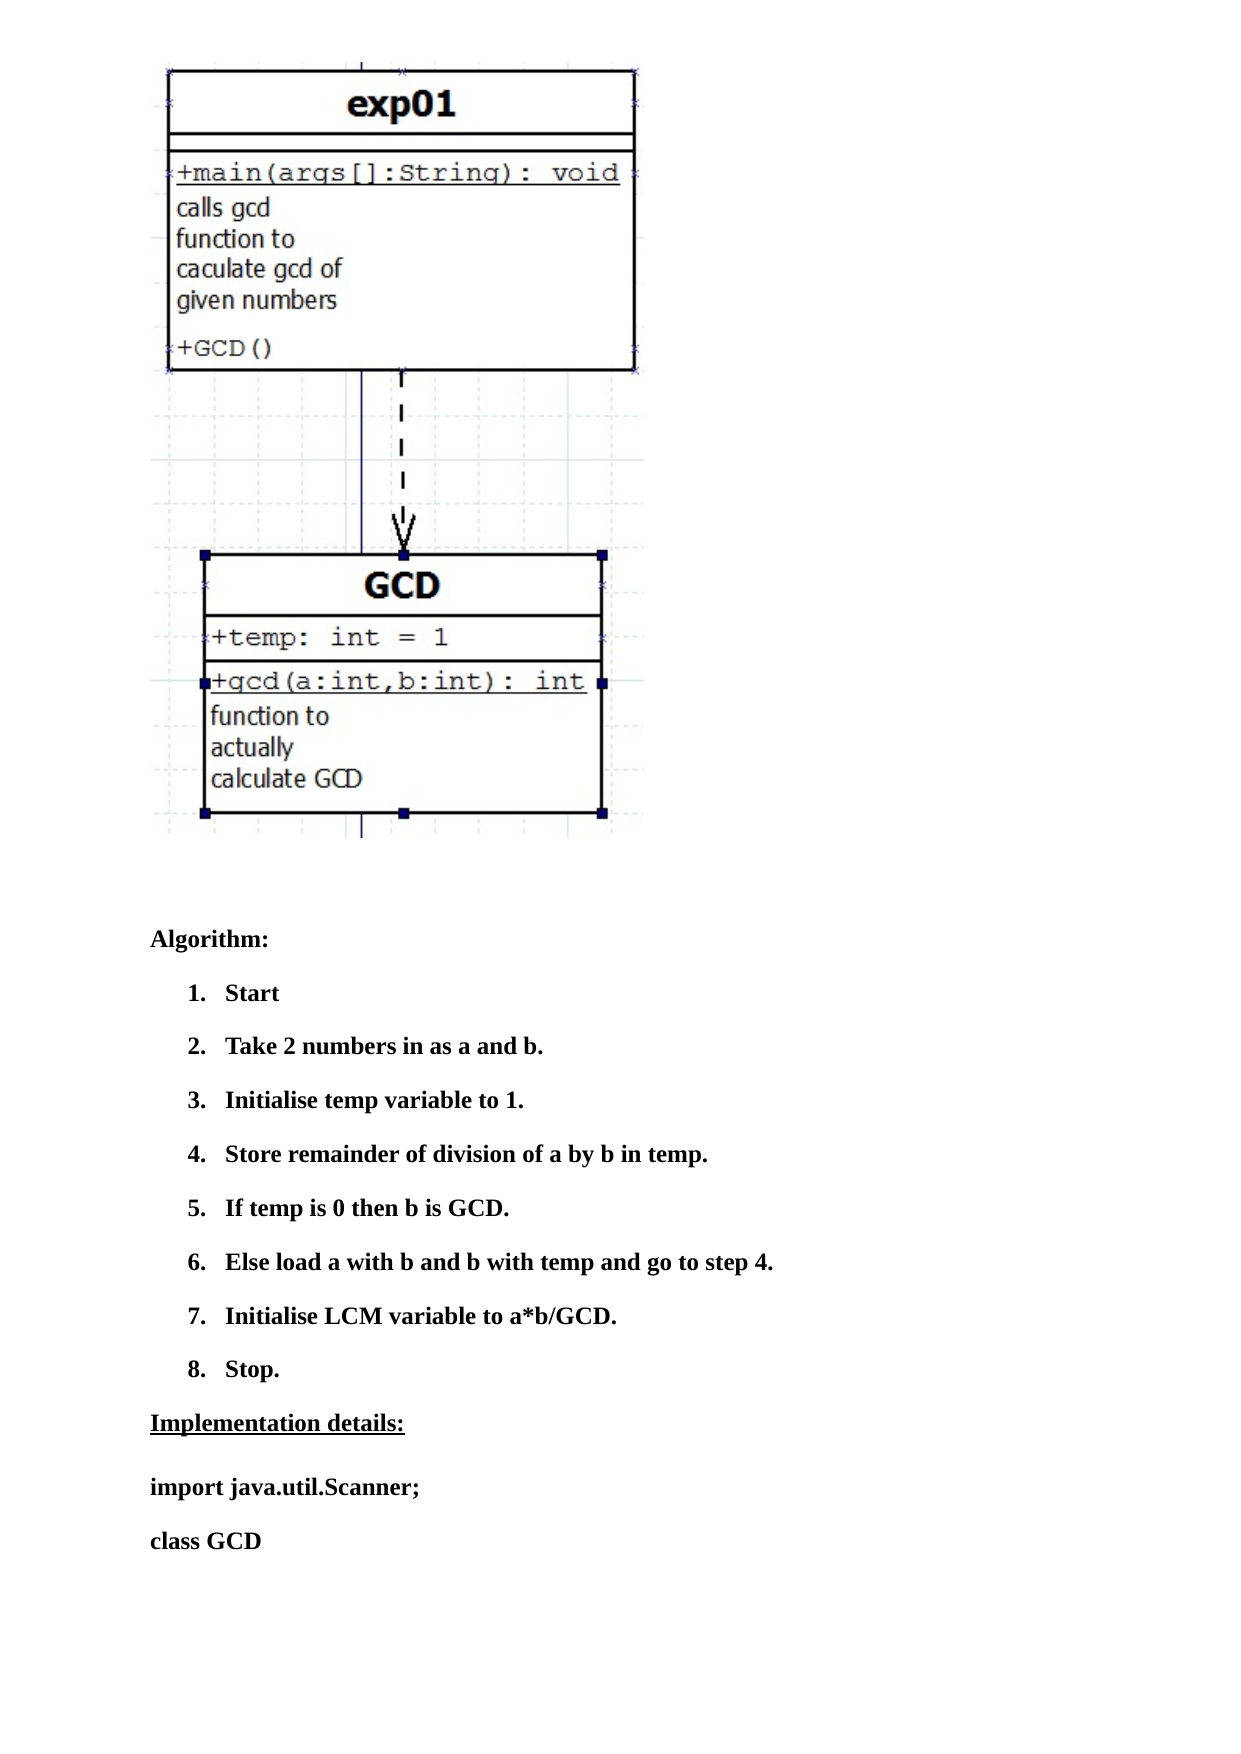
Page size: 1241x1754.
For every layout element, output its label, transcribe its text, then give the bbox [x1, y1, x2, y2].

picture [150, 62, 644, 838]
list Else load a with b and b with temp and go to step 4. [187, 1247, 1090, 1276]
list Store remainder of division of a by b in temp. [187, 1139, 1090, 1168]
text class GCD [150, 1526, 1090, 1555]
list Start [187, 978, 1090, 1006]
text import java.util.Scanner; [150, 1472, 1090, 1501]
list Stop. [187, 1354, 1090, 1383]
text Implementation details: [150, 1408, 1090, 1437]
text Algorithm: [150, 924, 1090, 952]
list Initialise LCM variable to a*b/GCD. [187, 1301, 1090, 1329]
list Take 2 numbers in as a and b. [187, 1031, 1090, 1060]
list Initialise temp variable to 1. [187, 1085, 1090, 1114]
list If temp is 0 then b is GCD. [187, 1193, 1090, 1222]
